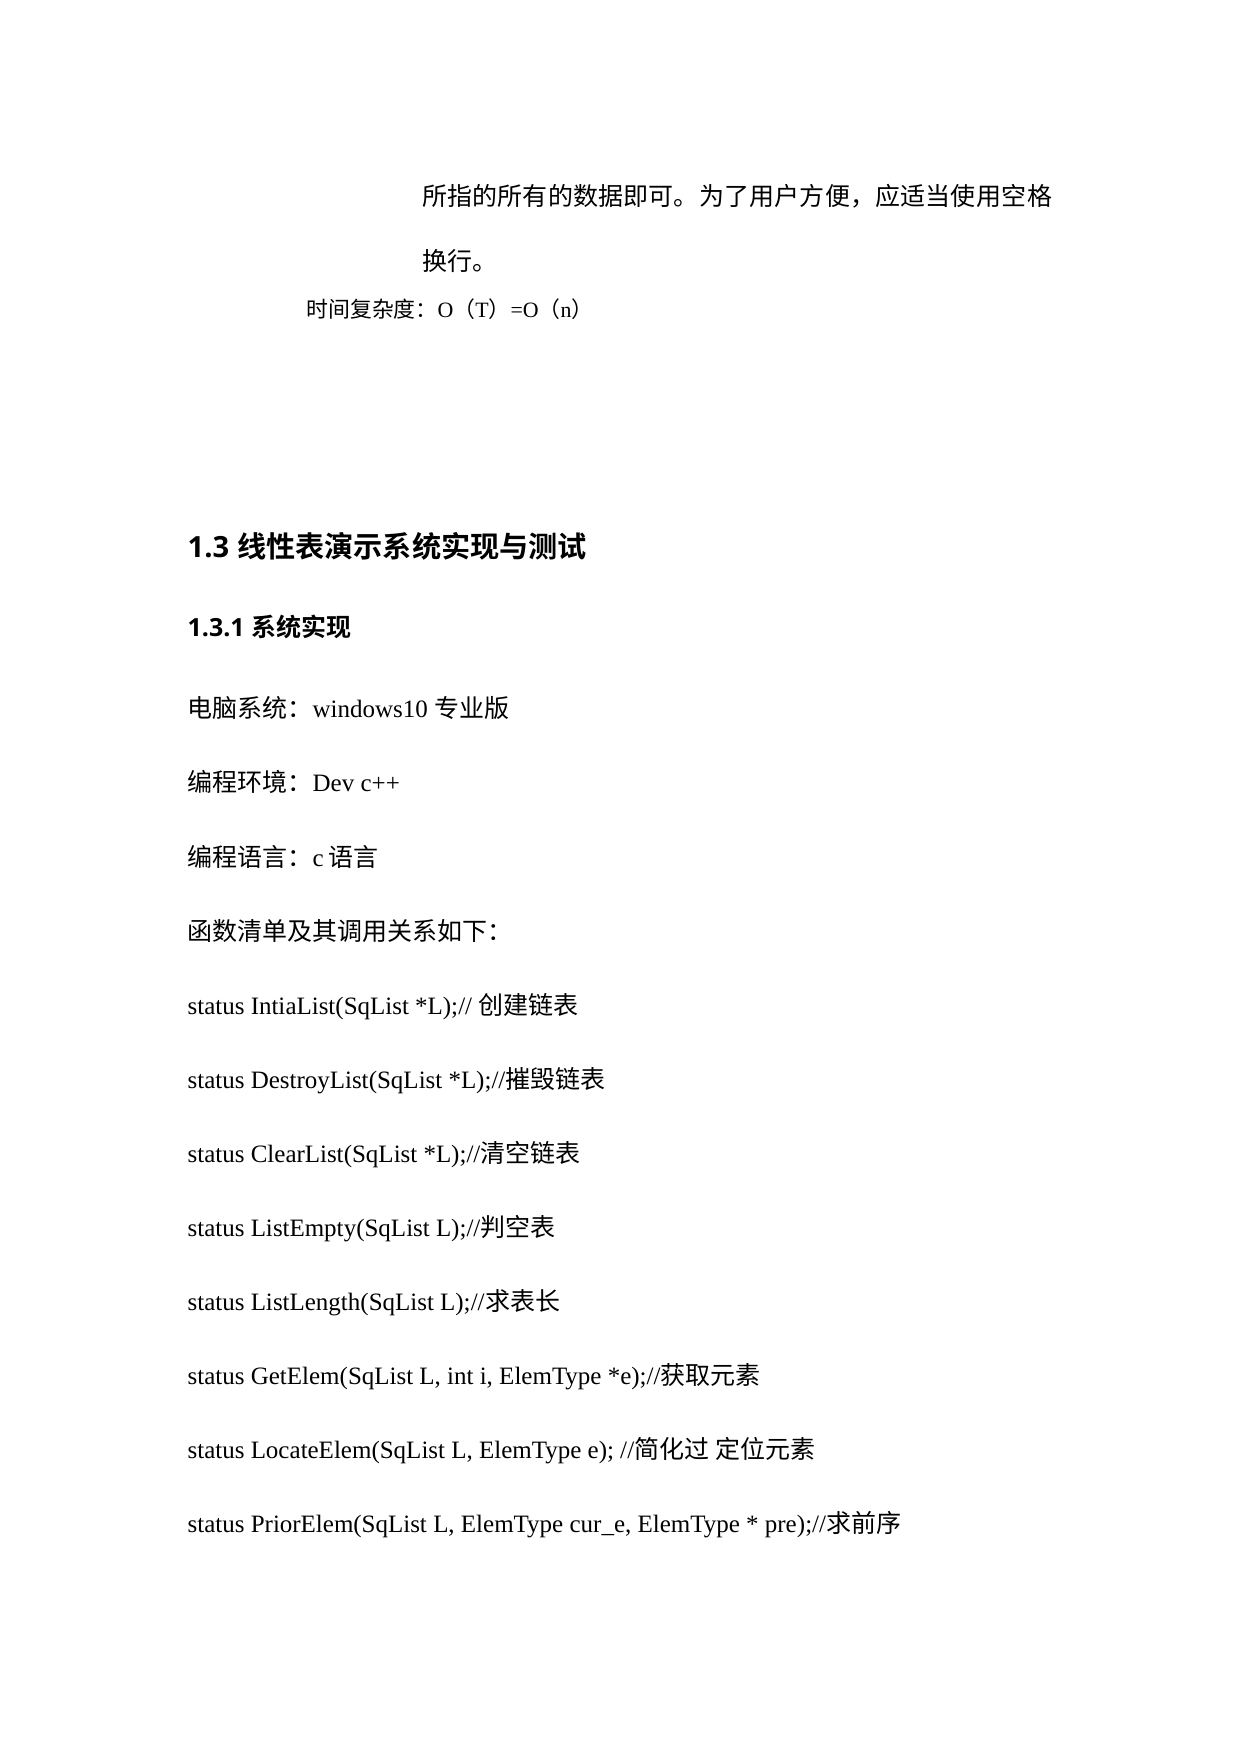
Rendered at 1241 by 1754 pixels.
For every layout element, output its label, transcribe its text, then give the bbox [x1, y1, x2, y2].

text status PriorElem(SqList L, ElemType cur_e, ElemType * pre);//求前序 [187, 1489, 1053, 1554]
text 编程语言：c语言 [187, 823, 1053, 888]
text status LocateElem(SqList L, ElemType e); //简化过 定位元素 [187, 1415, 1053, 1480]
title 1.3 线性表演示系统实现与测试 [187, 512, 1053, 577]
title 1.3.1 系统实现 [187, 593, 1053, 658]
text status ListLength(SqList L);//求表长 [187, 1267, 1053, 1332]
text 函数清单及其调用关系如下： [187, 897, 1053, 962]
text status ClearList(SqList *L);//清空链表 [187, 1119, 1053, 1184]
text status ListEmpty(SqList L);//判空表 [187, 1193, 1053, 1258]
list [297, 162, 1053, 292]
text status GetElem(SqList L, int i, ElemType *e);//获取元素 [187, 1341, 1053, 1406]
text status IntiaList(SqList *L);// 创建链表 [187, 971, 1053, 1036]
text 电脑系统：windows10 专业版 [187, 674, 1053, 739]
text status DestroyList(SqList *L);//摧毁链表 [187, 1045, 1053, 1110]
text 编程环境：Dev c++ [187, 748, 1053, 813]
list 时间复杂度：O（T）=O（n） [306, 292, 1053, 324]
